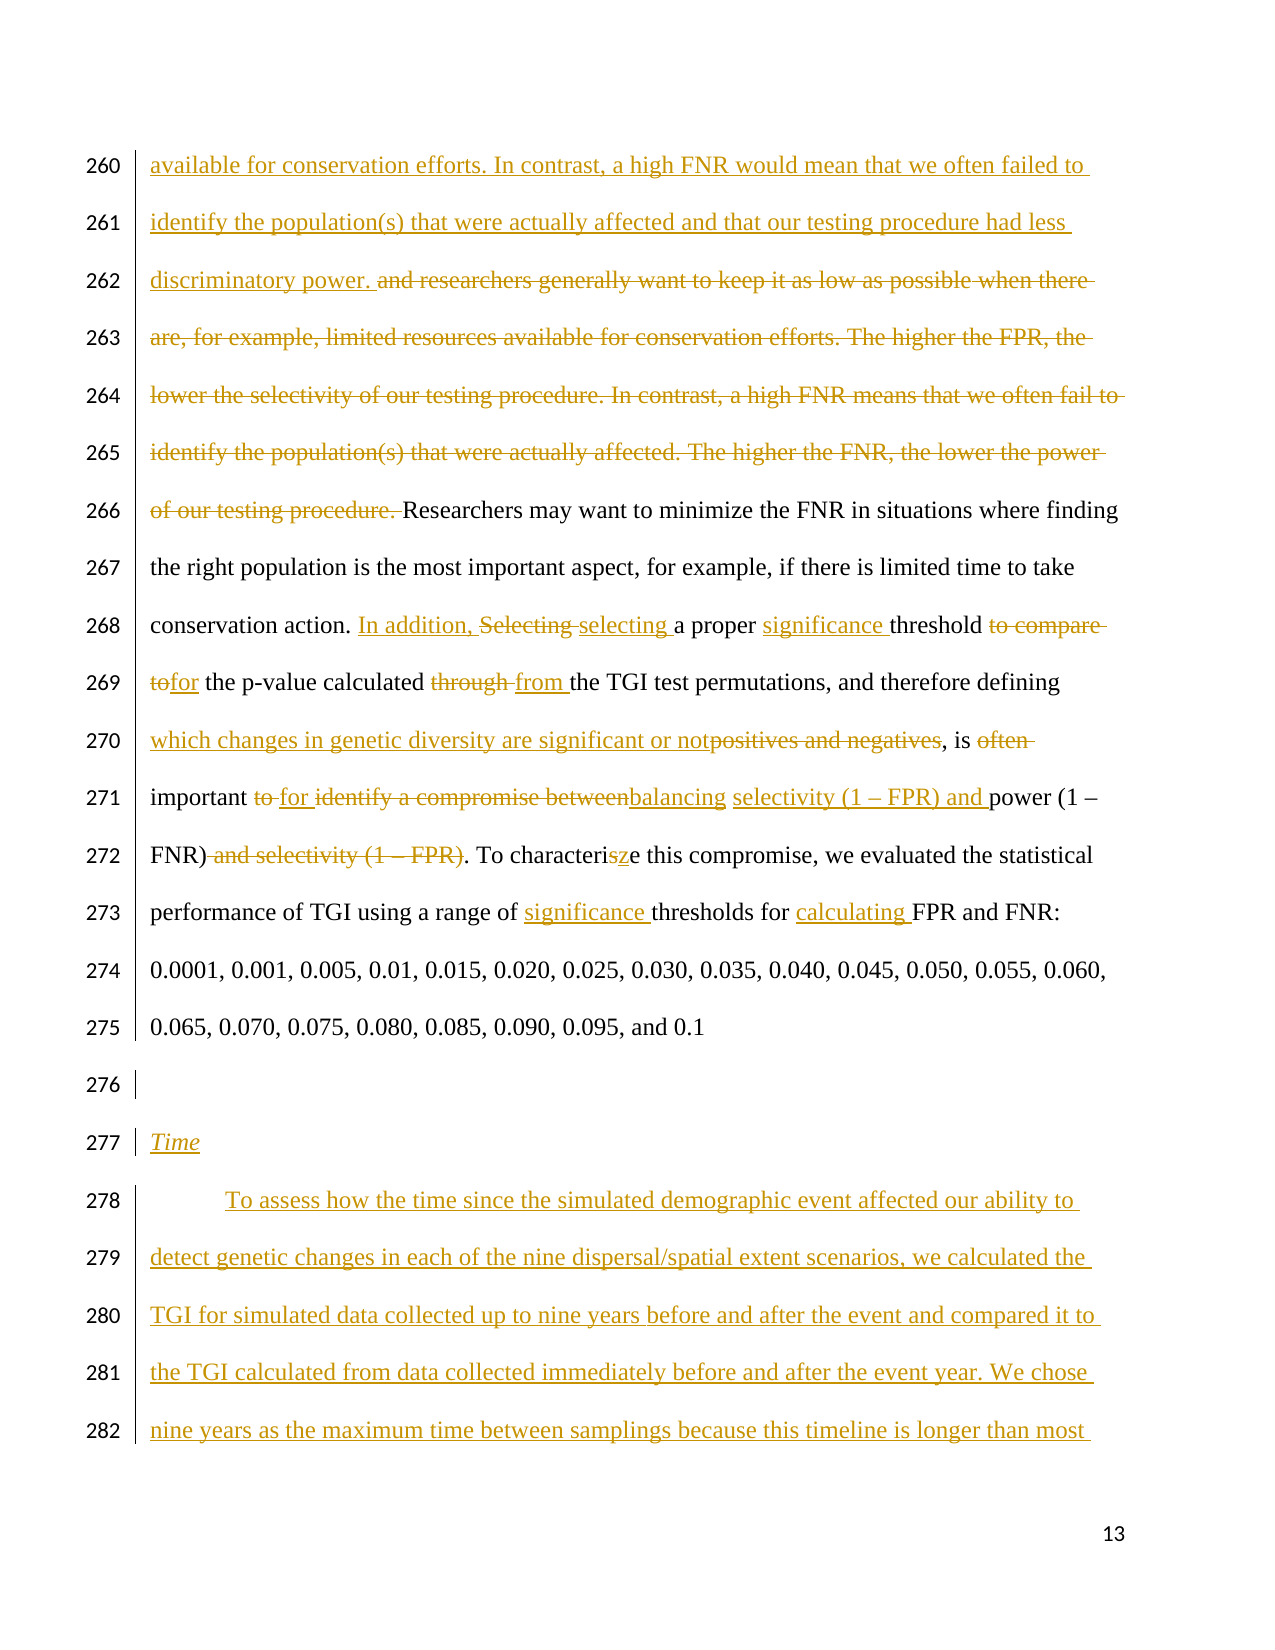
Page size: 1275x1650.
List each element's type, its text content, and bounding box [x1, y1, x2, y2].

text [150, 150, 1125, 396]
